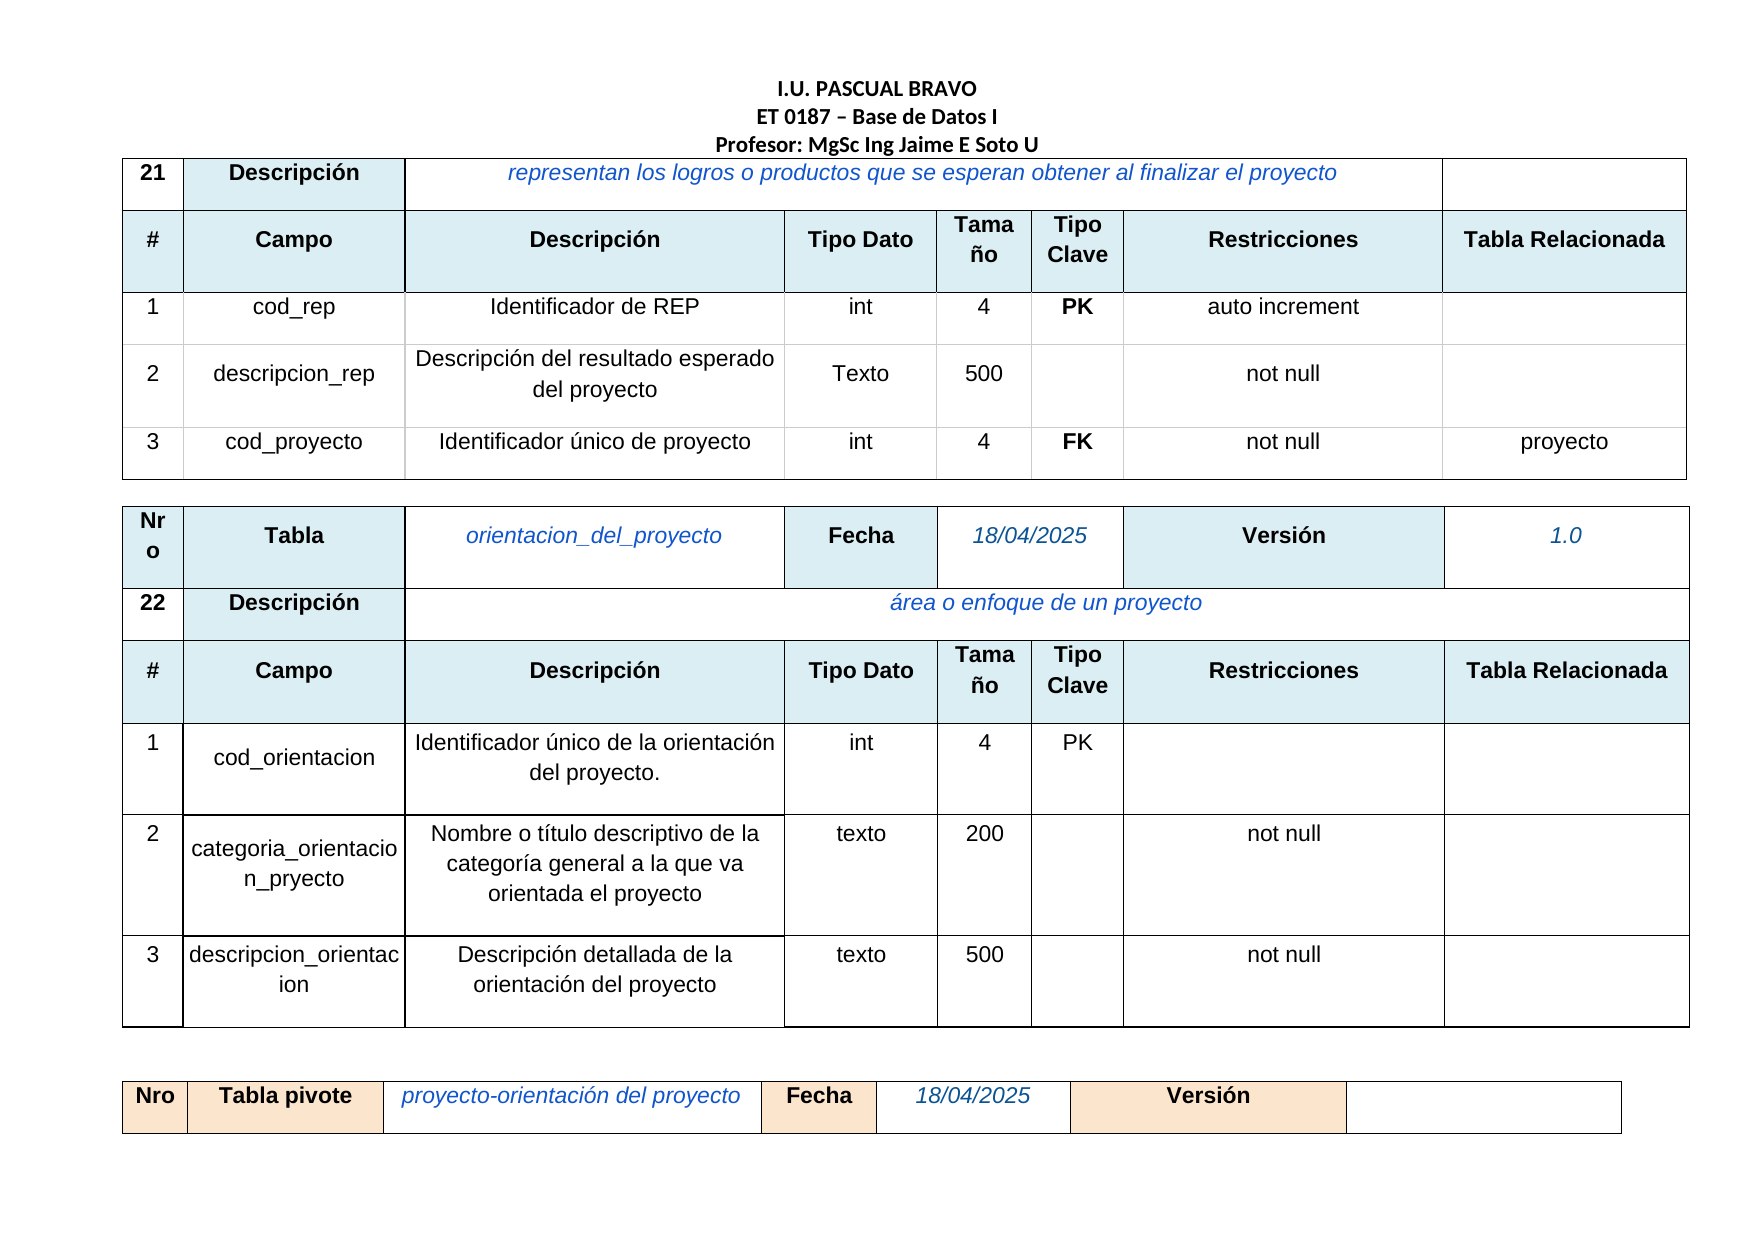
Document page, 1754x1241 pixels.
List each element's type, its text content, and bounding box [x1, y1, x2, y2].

table_cell not null [1124, 815, 1444, 935]
table_cell Tamaño [937, 211, 1031, 292]
table_cell int [785, 724, 937, 814]
table_cell int [785, 293, 936, 344]
table_cell Descripción del resultado esperado del proyecto [406, 345, 784, 427]
table_cell [1032, 815, 1123, 935]
table_cell Nombre o título descriptivo de la categoría general a la que va orientada el proyecto [406, 816, 784, 935]
table_cell Tipo Dato [785, 641, 937, 723]
table_cell 500 [938, 936, 1031, 1026]
table_cell 22 [123, 589, 183, 640]
table_cell not null [1124, 936, 1444, 1026]
table_cell [1445, 724, 1689, 814]
table_header Versión [1124, 507, 1444, 588]
table_header Tabla pivote [188, 1082, 383, 1133]
table_cell Campo [184, 211, 404, 292]
table_header 18/04/2025 [877, 1082, 1070, 1133]
table_cell [1443, 293, 1686, 344]
table_cell [1445, 936, 1689, 1026]
table_header Versión [1071, 1082, 1346, 1133]
table_cell int [785, 428, 936, 479]
table_header [1347, 1082, 1621, 1133]
table_cell Descripción [184, 159, 404, 210]
table_cell Identificador único de proyecto [406, 428, 784, 479]
table_cell Texto [785, 345, 936, 427]
table_cell 3 [123, 936, 182, 1026]
table_header Nro [123, 507, 183, 588]
table_cell [1032, 936, 1123, 1026]
table_cell cod_orientacion [184, 724, 404, 814]
table_cell PK [1032, 724, 1123, 814]
table_cell 200 [938, 815, 1031, 935]
table_header Fecha [785, 507, 937, 588]
table_header proyecto-orientación del proyecto [384, 1082, 761, 1133]
table_cell 4 [937, 428, 1031, 479]
table_cell PK [1032, 293, 1123, 344]
table_cell 3 [123, 428, 183, 479]
table_cell Descripción detallada de la orientación del proyecto [406, 937, 784, 1026]
table_cell 1 [123, 724, 182, 814]
table_cell 21 [123, 159, 183, 210]
table_cell área o enfoque de un proyecto [406, 589, 1689, 640]
table_cell Restricciones [1124, 211, 1442, 292]
table_cell [1443, 345, 1686, 427]
table_header 1.0 [1445, 507, 1689, 588]
table_cell Tipo Dato [785, 211, 936, 292]
table_cell Tamaño [938, 641, 1031, 723]
table_cell not null [1124, 428, 1442, 479]
table_cell 2 [123, 345, 183, 427]
table_cell 4 [937, 293, 1031, 344]
table_cell texto [785, 815, 937, 935]
table_cell texto [785, 936, 937, 1026]
table_cell [1124, 724, 1444, 814]
table_cell Restricciones [1124, 641, 1444, 723]
table_cell # [123, 641, 183, 723]
table_cell Tabla Relacionada [1443, 211, 1686, 292]
table_cell Descripción [406, 641, 784, 723]
table_cell representan los logros o productos que se esperan obtener al finalizar el proyecto [406, 159, 1442, 210]
table_cell descripcion_orientacion [184, 937, 404, 1026]
table_header orientacion_del_proyecto [406, 507, 784, 588]
table_cell 2 [123, 815, 182, 935]
table_cell 4 [938, 724, 1031, 814]
table_cell Descripción [406, 211, 784, 292]
table_cell [1032, 345, 1123, 427]
table_cell proyecto [1443, 428, 1686, 479]
table_cell Tipo Clave [1032, 641, 1123, 723]
table_cell descripcion_rep [184, 345, 404, 427]
table_cell # [123, 211, 183, 292]
table_cell Tabla Relacionada [1445, 641, 1689, 723]
table_cell cod_rep [184, 293, 404, 344]
table_cell [1445, 815, 1689, 935]
table_cell Campo [184, 641, 404, 723]
table_cell Identificador de REP [406, 293, 784, 344]
table_cell Identificador único de la orientación del proyecto. [406, 724, 784, 814]
table_cell cod_proyecto [184, 428, 404, 479]
table_cell 1 [123, 293, 183, 344]
table_cell categoria_orientacion_pryecto [184, 816, 404, 935]
table_cell Descripción [184, 589, 404, 640]
table_cell Tipo Clave [1032, 211, 1123, 292]
table_cell not null [1124, 345, 1442, 427]
table_cell auto increment [1124, 293, 1442, 344]
table_cell [1443, 159, 1686, 210]
table_cell FK [1032, 428, 1123, 479]
table_header Fecha [762, 1082, 876, 1133]
table_header 18/04/2025 [938, 507, 1123, 588]
table_header Nro [123, 1082, 187, 1133]
table_cell 500 [937, 345, 1031, 427]
table_header Tabla [184, 507, 404, 588]
